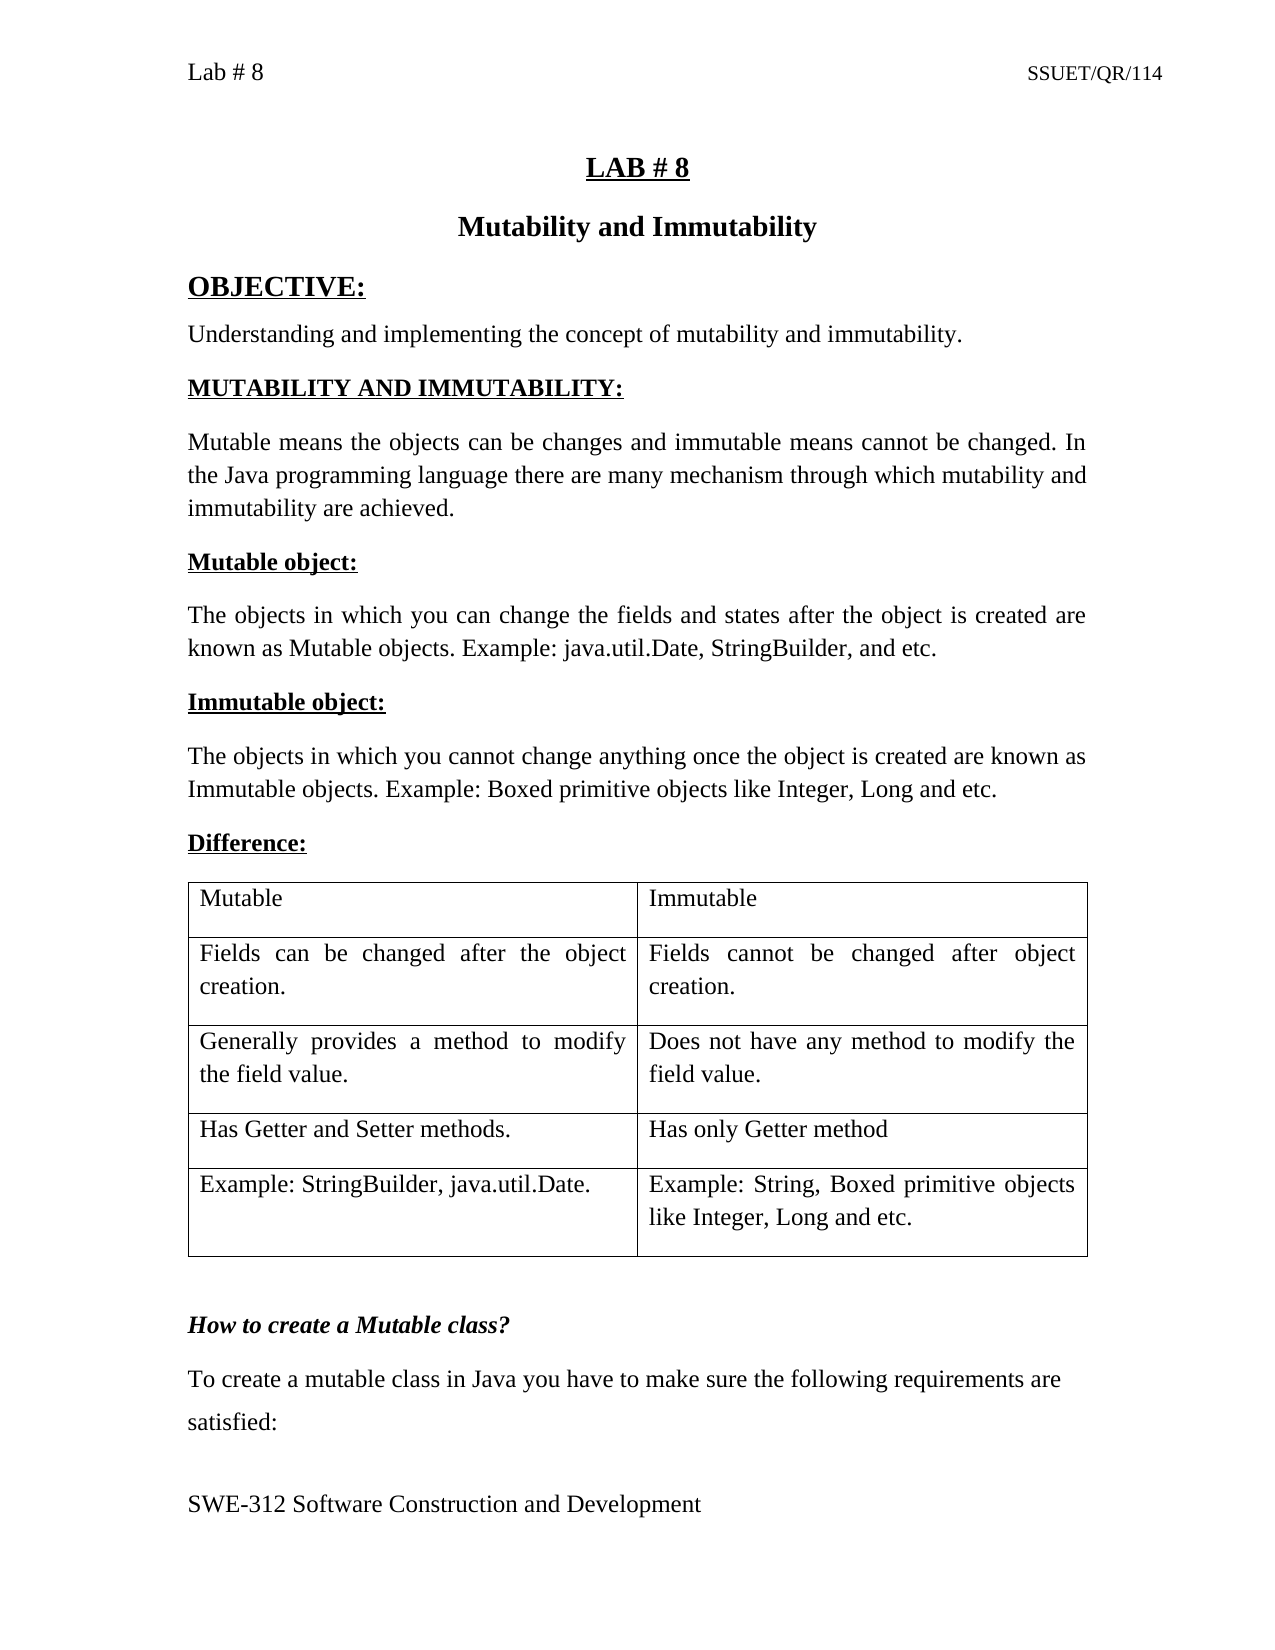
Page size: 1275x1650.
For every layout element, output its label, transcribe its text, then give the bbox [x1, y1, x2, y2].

text To create a mutable class in Java you have to make sure the following requirements are satisfied: [187, 1364, 1087, 1436]
text Understanding and implementing the concept of mutability and immutability. [187, 319, 1087, 348]
text LAB # 8 [187, 150, 1087, 183]
table_cell Fields can be changed after the object creation. [189, 938, 637, 1025]
table_cell Example: String, Boxed primitive objects like Integer, Long and etc. [638, 1169, 1087, 1256]
text Immutable object: [187, 687, 1087, 716]
text MUTABILITY AND IMMUTABILITY: [187, 373, 1087, 402]
table_cell Has Getter and Setter methods. [189, 1114, 637, 1168]
text The objects in which you cannot change anything once the object is created are known as Immutable objects. Example: Boxed primitive objects like Integer, Long and etc. [187, 741, 1087, 803]
table_header Immutable [638, 883, 1087, 937]
table_cell Has only Getter method [638, 1114, 1087, 1168]
table_cell Example: StringBuilder, java.util.Date. [189, 1169, 637, 1256]
text Mutability and Immutability [187, 209, 1087, 243]
text OBJECTIVE: [187, 269, 1087, 302]
text Mutable object: [187, 547, 1087, 575]
table_cell Generally provides a method to modify the field value. [189, 1026, 637, 1113]
table_header Mutable [189, 883, 637, 937]
table_cell Does not have any method to modify the field value. [638, 1026, 1087, 1113]
text How to create a Mutable class? [187, 1310, 1087, 1339]
text Difference: [187, 828, 1087, 857]
text Mutable means the objects can be changes and immutable means cannot be changed. In the Java programming language there are many mechanism through which mutability and immutability are achieved. [187, 427, 1087, 522]
text The objects in which you can change the fields and states after the object is created are known as Mutable objects. Example: java.util.Date, StringBuilder, and etc. [187, 601, 1087, 662]
table_cell Fields cannot be changed after object creation. [638, 938, 1087, 1025]
